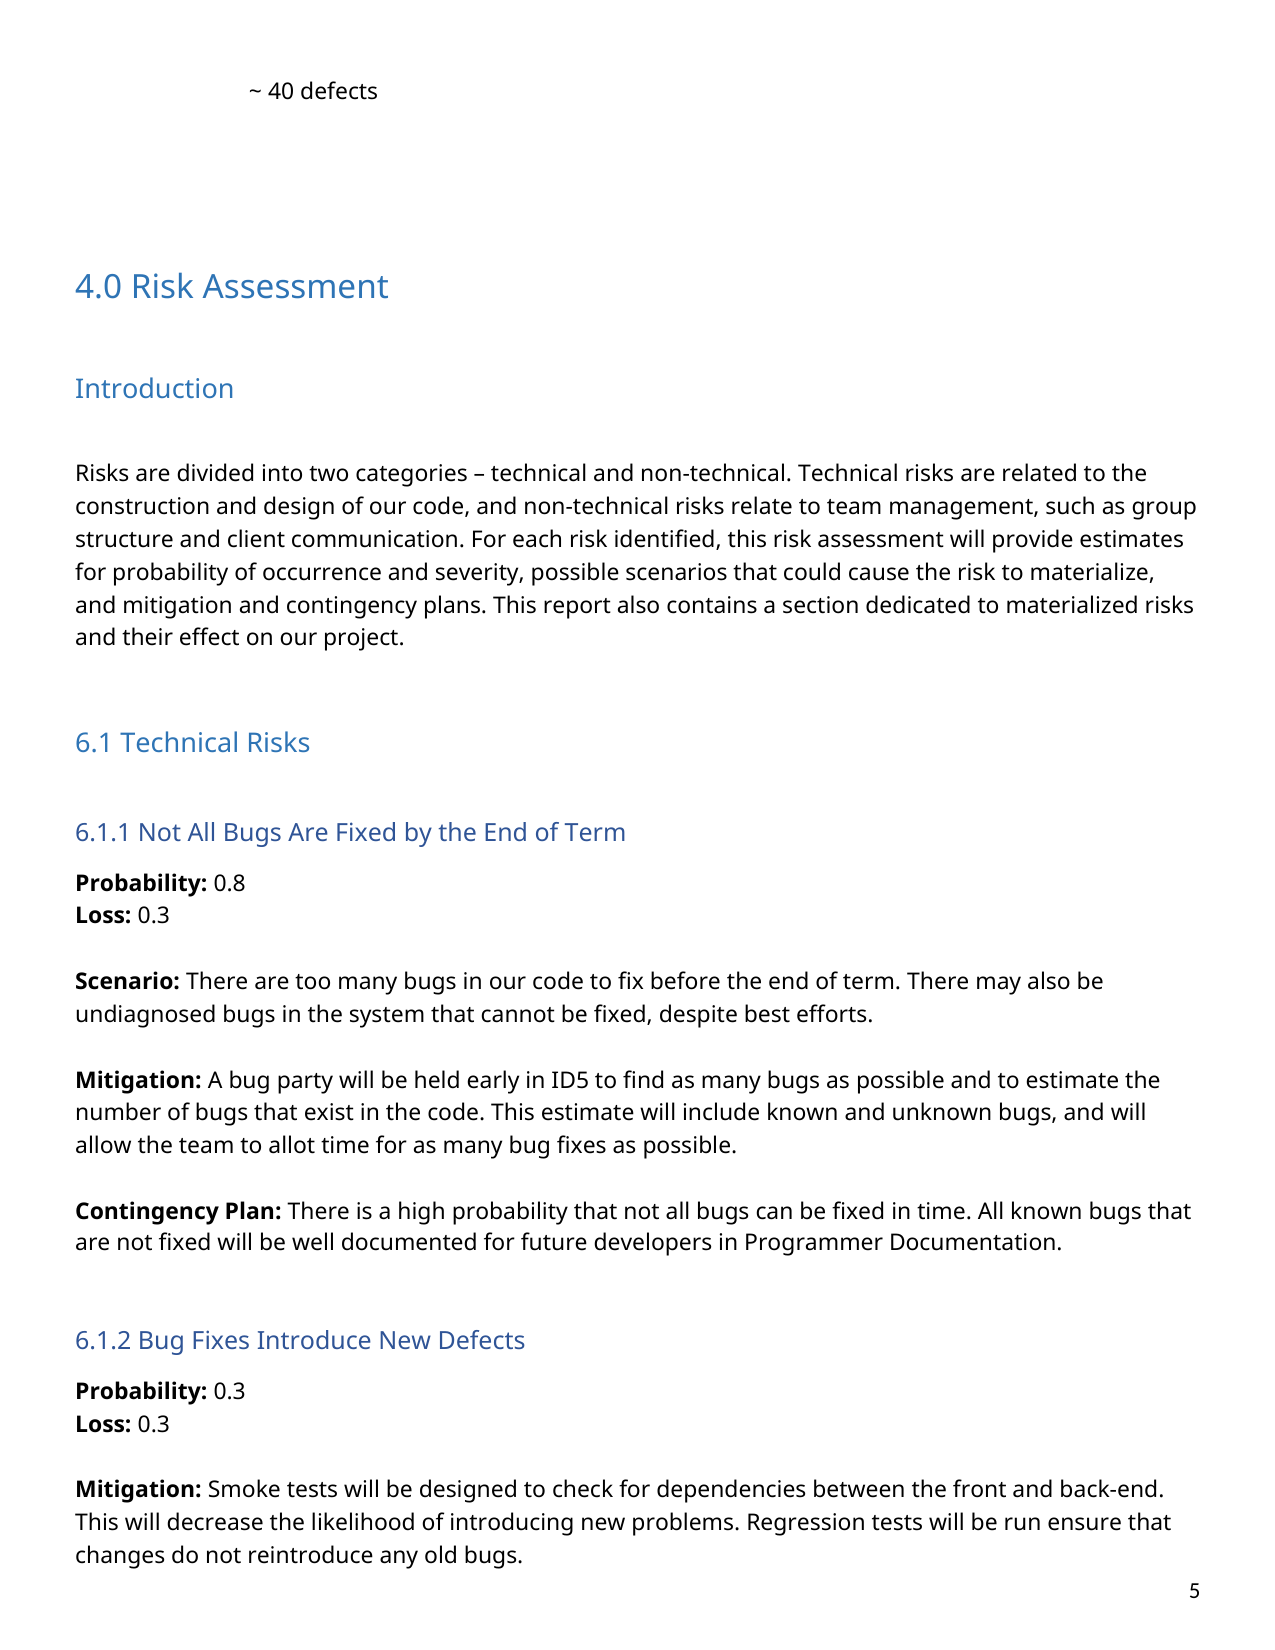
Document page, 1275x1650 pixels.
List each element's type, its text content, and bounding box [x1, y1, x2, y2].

text Scenario: There are too many bugs in our code to fix before the end of term. There may also be undiagnosed bugs in the system that cannot be fixed, despite best efforts. [75, 965, 1200, 1029]
text Introduction [75, 369, 1200, 406]
text Risks are divided into two categories – technical and non-technical. Technical risks are related to the construction and design of our code, and non-technical risks relate to team management, such as group structure and client communication. For each risk identified, this risk assessment will provide estimates for probability of occurrence and severity, possible scenarios that could cause the risk to materialize, and mitigation and contingency plans. This report also contains a section dedicated to materialized risks and their effect on our project. [75, 457, 1200, 653]
text 6.1.2 Bug Fixes Introduce New Defects [75, 1323, 1200, 1357]
text Loss: 0.3 [75, 1408, 1200, 1439]
text Loss: 0.3 [75, 899, 1200, 931]
subtitle 4.0 Risk Assessment [75, 262, 1200, 308]
text Mitigation: A bug party will be held early in ID5 to find as many bugs as possible and to estimate the number of bugs that exist in the code. This estimate will include known and unknown bugs, and will allow the team to allot time for as many bug fixes as possible. [75, 1063, 1200, 1160]
text Probability: 0.8 [75, 867, 1200, 898]
text 6.1 Technical Risks [75, 723, 1200, 760]
text 6.1.1 Not All Bugs Are Fixed by the End of Term [75, 814, 1200, 848]
text ~ 40 defects [75, 75, 1200, 106]
text Probability: 0.3 [75, 1375, 1200, 1406]
